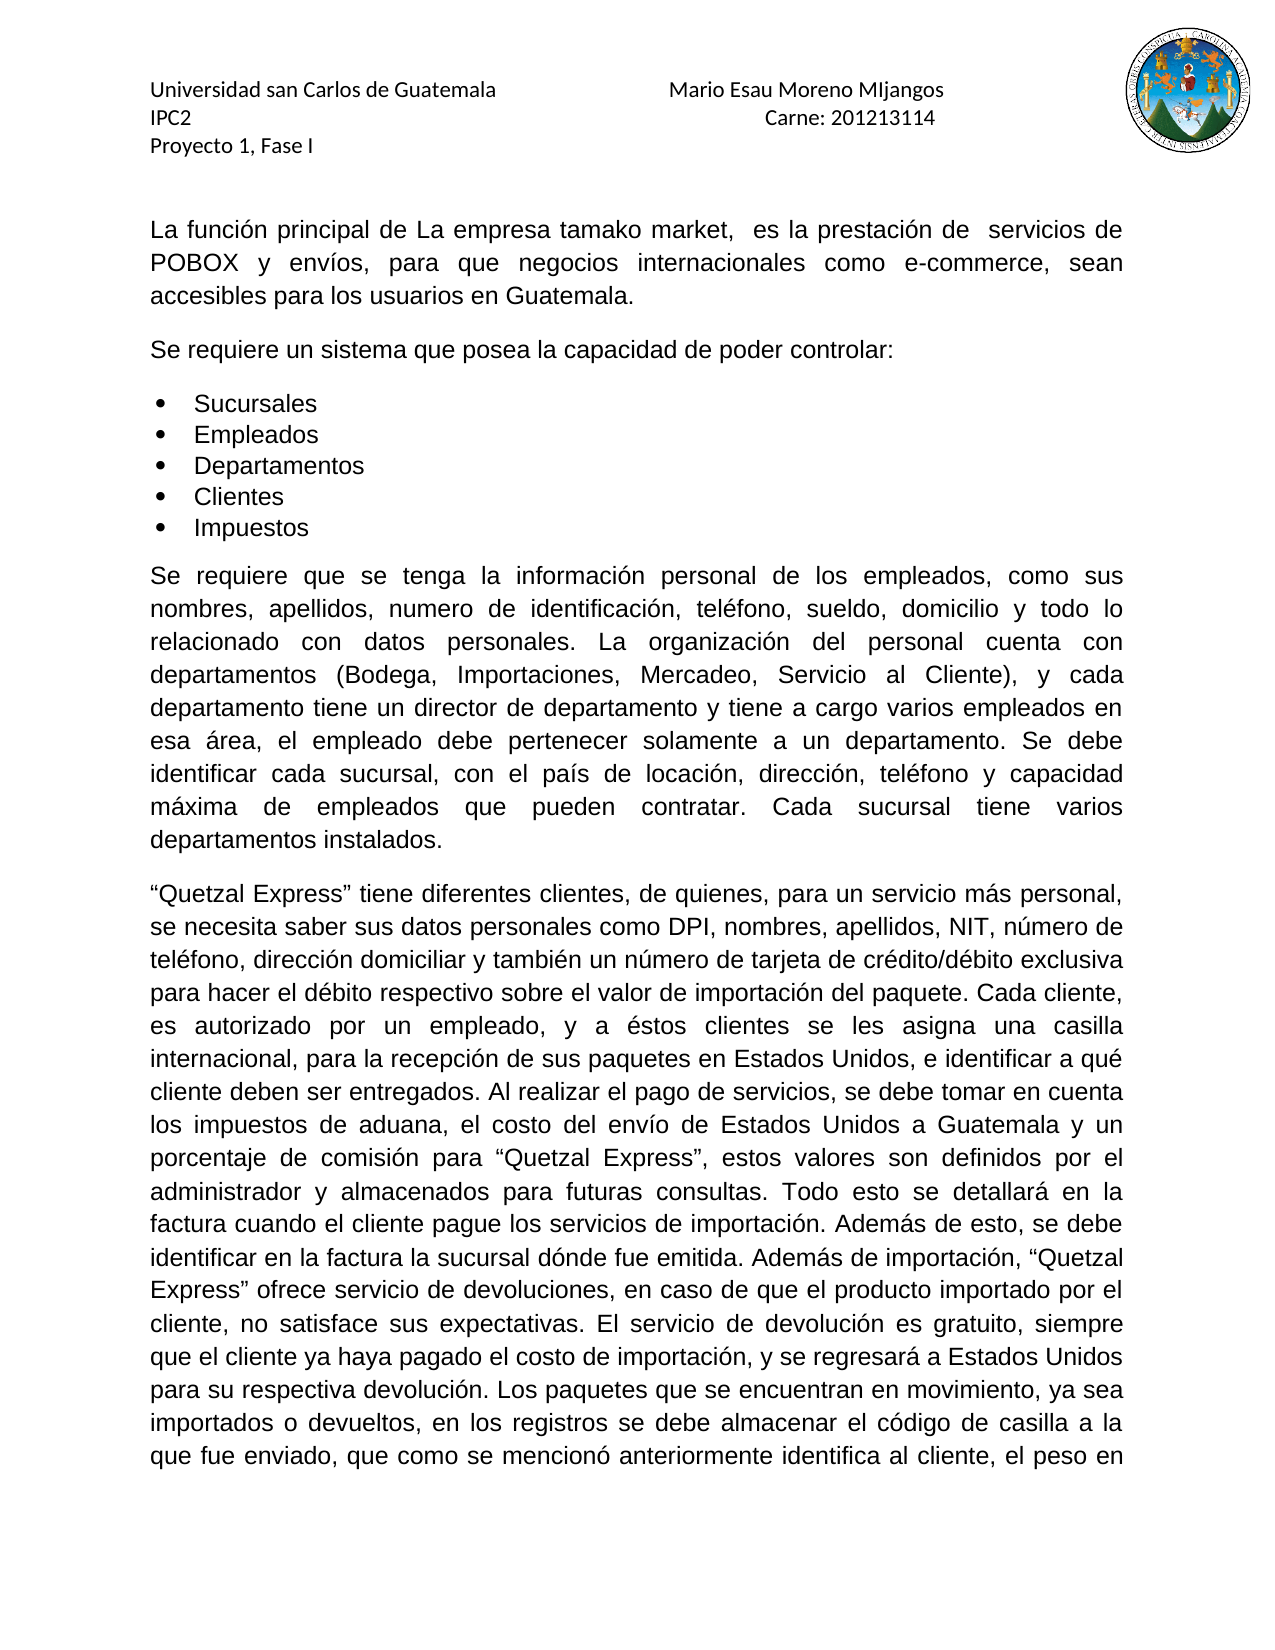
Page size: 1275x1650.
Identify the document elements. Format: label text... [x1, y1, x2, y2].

text Se requiere un sistema que posea la capacidad de poder controlar: [150, 335, 1125, 364]
text Se requiere que se tenga la información personal de los empleados, como sus nombres, apellidos, numero de identificación, teléfono, sueldo, domicilio y todo lo relacionado con datos personales. La organización del personal cuenta con departamentos (Bodega, Importaciones, Mercadeo, Servicio al Cliente), y cada departamento tiene un director de departamento y tiene a cargo varios empleados en esa área, el empleado debe pertenecer solamente a un departamento. Se debe identificar cada sucursal, con el país de locación, dirección, teléfono y capacidad máxima de empleados que pueden contratar. Cada sucursal tiene varios departamentos instalados. [150, 561, 1125, 854]
list Empleados [156, 420, 1125, 449]
list Departamentos [156, 451, 1125, 480]
text La función principal de La empresa tamako market, es la prestación de servicios de POBOX y envíos, para que negocios internacionales como e-commerce, sean accesibles para los usuarios en Guatemala. [150, 215, 1125, 310]
list Impuestos [156, 513, 1125, 542]
list Clientes [156, 482, 1125, 511]
picture [1125, 27, 1250, 153]
list Sucursales [156, 389, 1125, 418]
